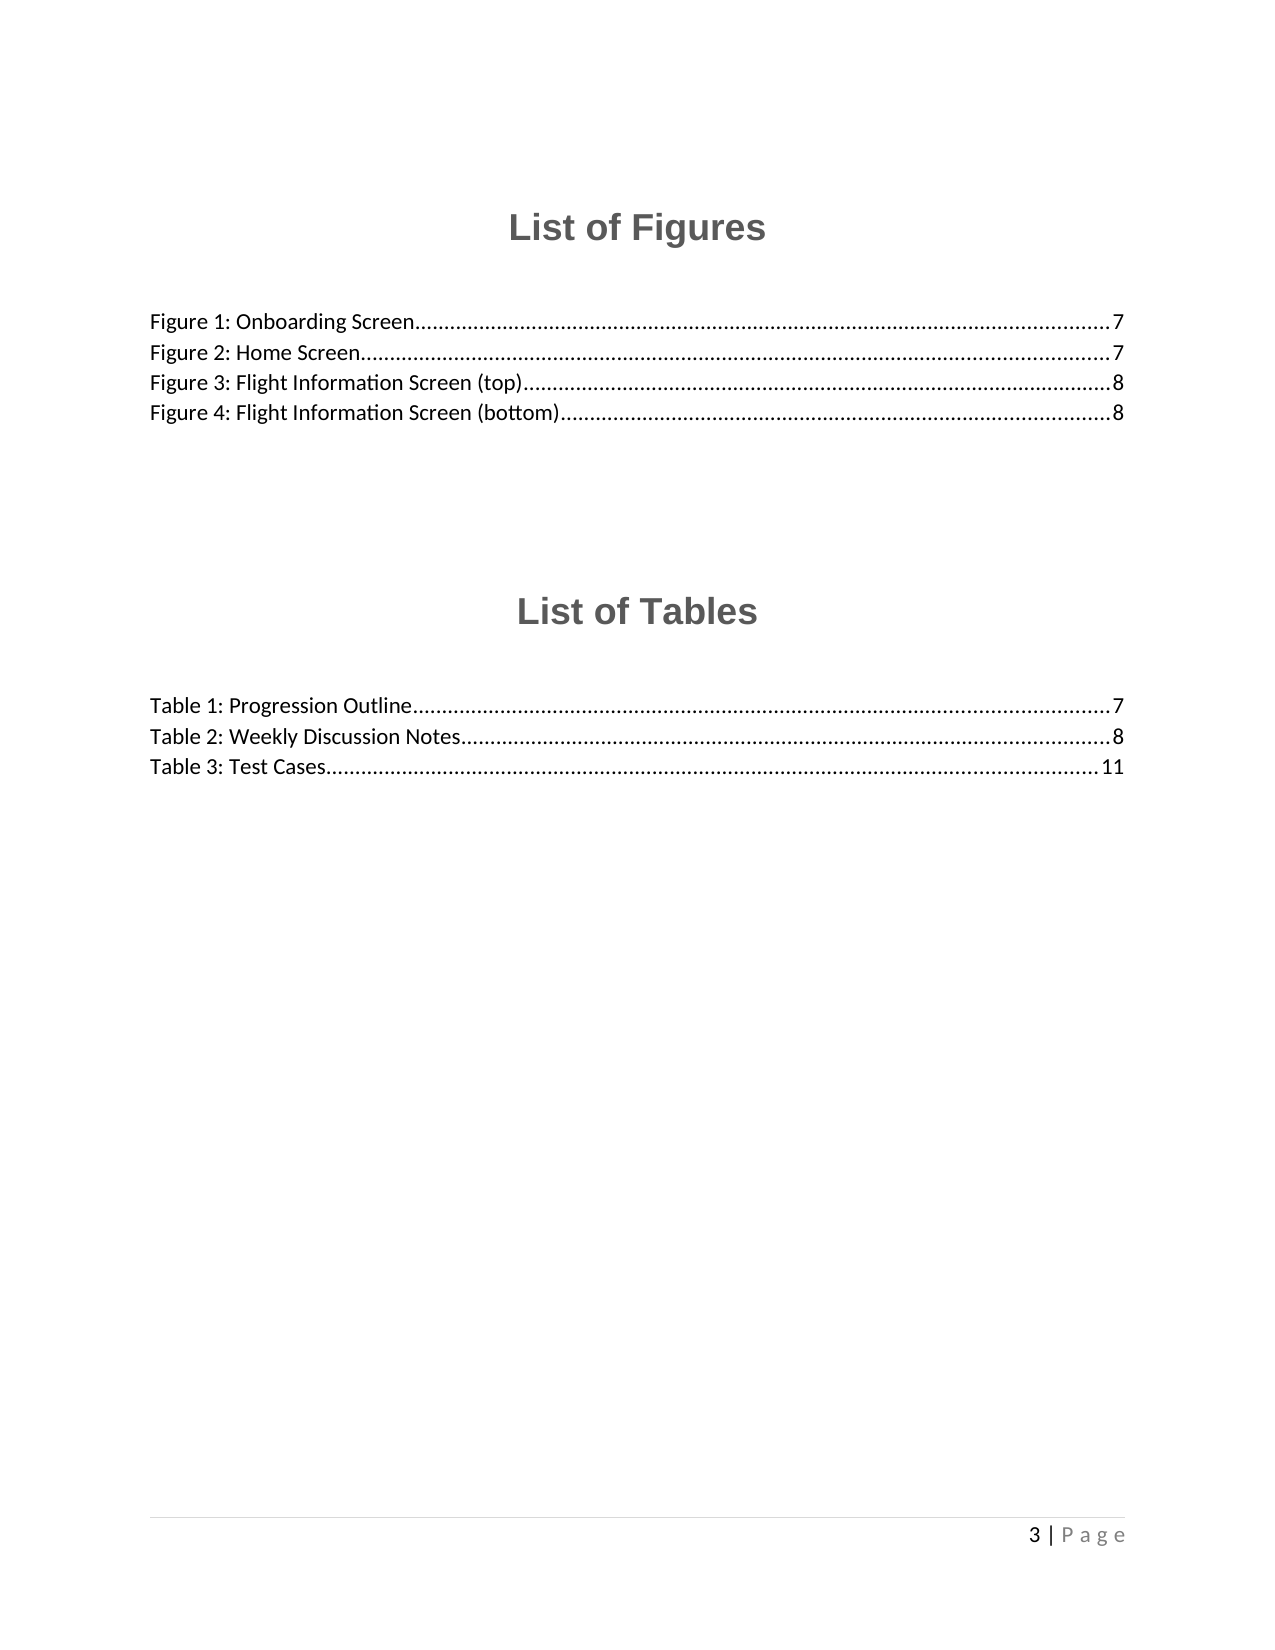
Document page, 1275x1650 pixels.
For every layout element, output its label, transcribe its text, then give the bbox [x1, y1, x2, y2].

text Figure 2: Home Screen 7 [150, 338, 1125, 366]
text Table 1: Progression Outline 7 [150, 692, 1125, 720]
text Figure 3: Flight Information Screen (top) 8 [150, 368, 1125, 396]
text List of Tables [150, 589, 1125, 633]
text Figure 1: Onboarding Screen 7 [150, 307, 1125, 335]
text Figure 4: Flight Information Screen (bottom) 8 [150, 398, 1125, 426]
text List of Figures [150, 205, 1125, 248]
text Table 3: Test Cases 11 [150, 752, 1125, 780]
text Table 2: Weekly Discussion Notes 8 [150, 722, 1125, 750]
